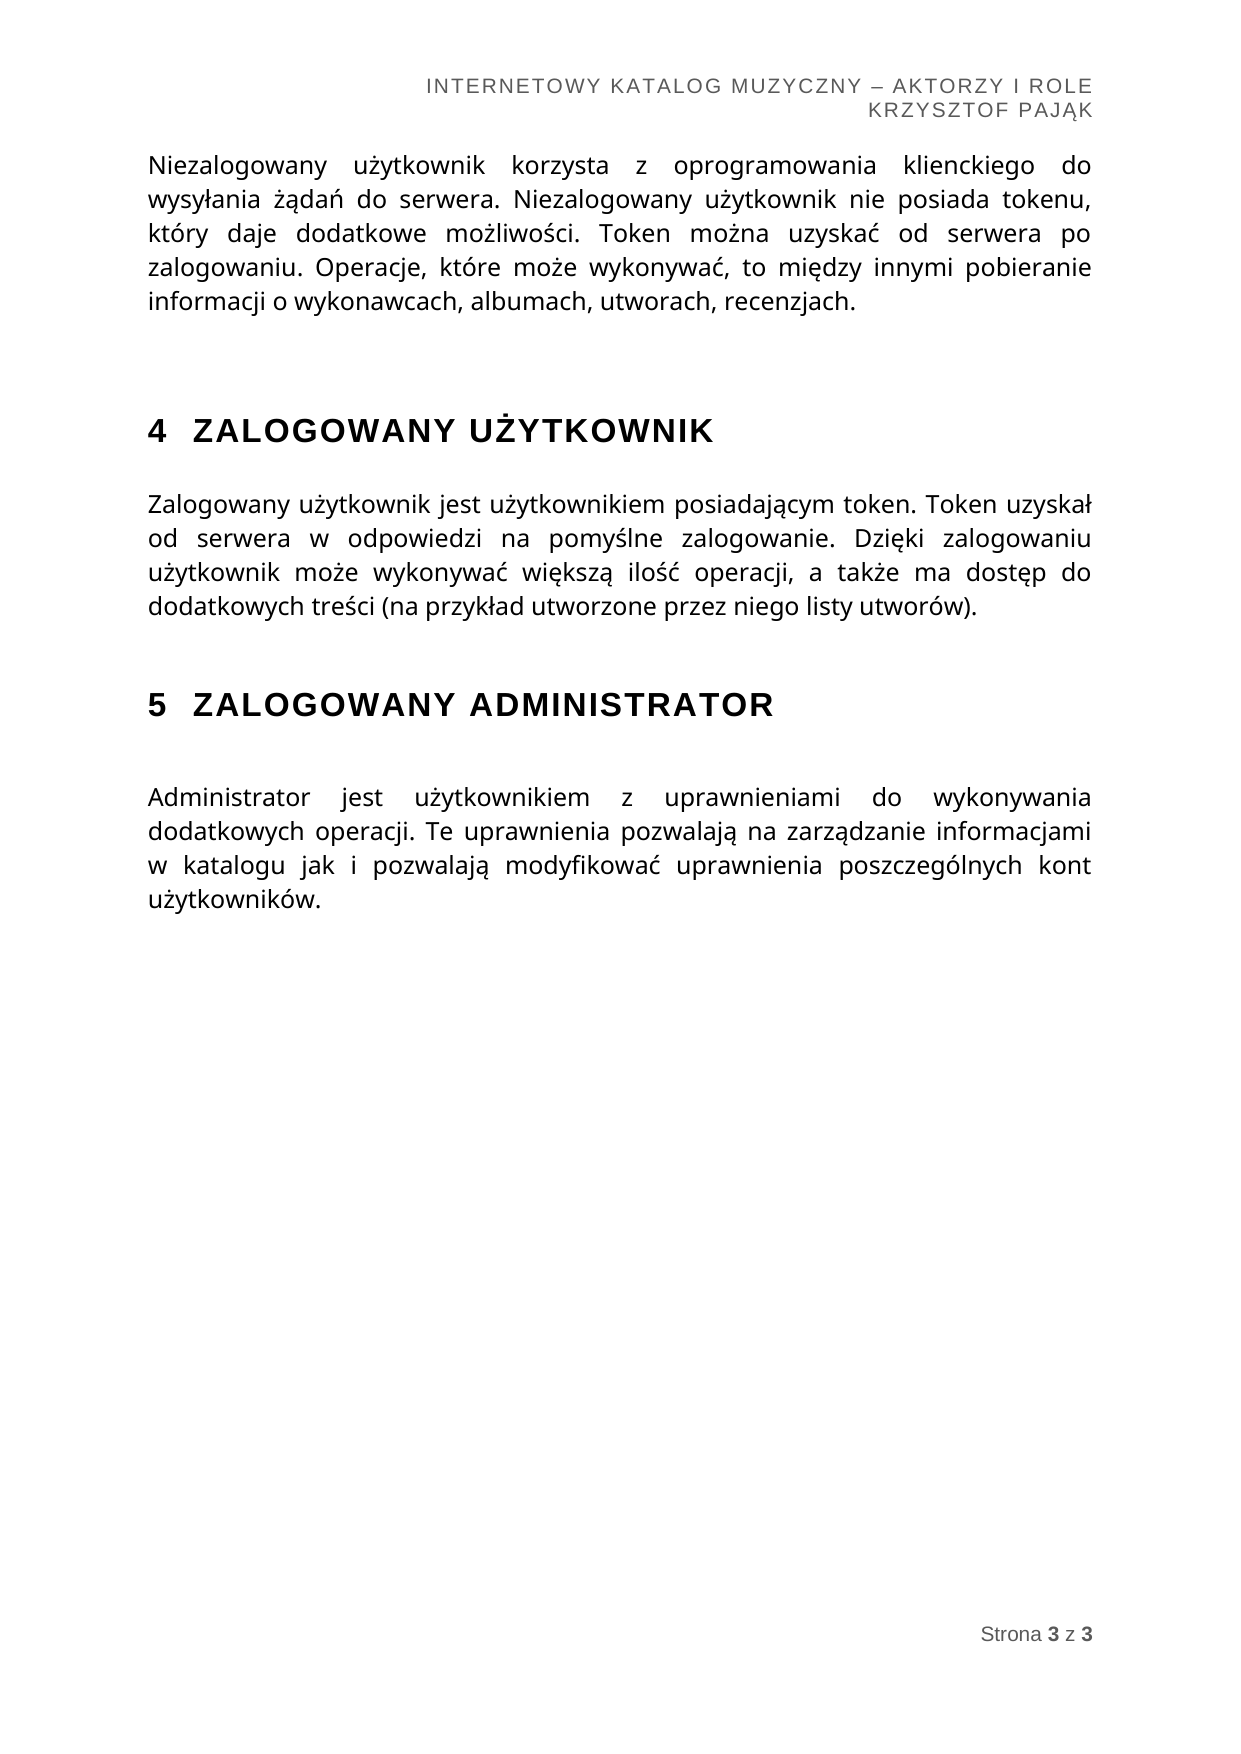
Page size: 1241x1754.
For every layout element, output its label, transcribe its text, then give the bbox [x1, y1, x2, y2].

text Administrator jest użytkownikiem z uprawnieniami do wykonywania dodatkowych operacji. Te uprawnienia pozwalają na zarządzanie informacjami w katalogu jak i pozwalają modyfikować uprawnienia poszczególnych kont użytkowników. [148, 779, 1093, 916]
subtitle Zalogowany użytkownik [148, 411, 1093, 449]
text Zalogowany użytkownik jest użytkownikiem posiadającym token. Token uzyskał od serwera w odpowiedzi na pomyślne zalogowanie. Dzięki zalogowaniu użytkownik może wykonywać większą ilość operacji, a także ma dostęp do dodatkowych treści (na przykład utworzone przez niego listy utworów). [148, 487, 1093, 623]
subtitle Zalogowany administrator [148, 684, 1093, 723]
text Niezalogowany użytkownik korzysta z oprogramowania klienckiego do wysyłania żądań do serwera. Niezalogowany użytkownik nie posiada tokenu, który daje dodatkowe możliwości. Token można uzyskać od serwera po zalogowaniu. Operacje, które może wykonywać, to między innymi pobieranie informacji o wykonawcach, albumach, utworach, recenzjach. [148, 148, 1093, 318]
